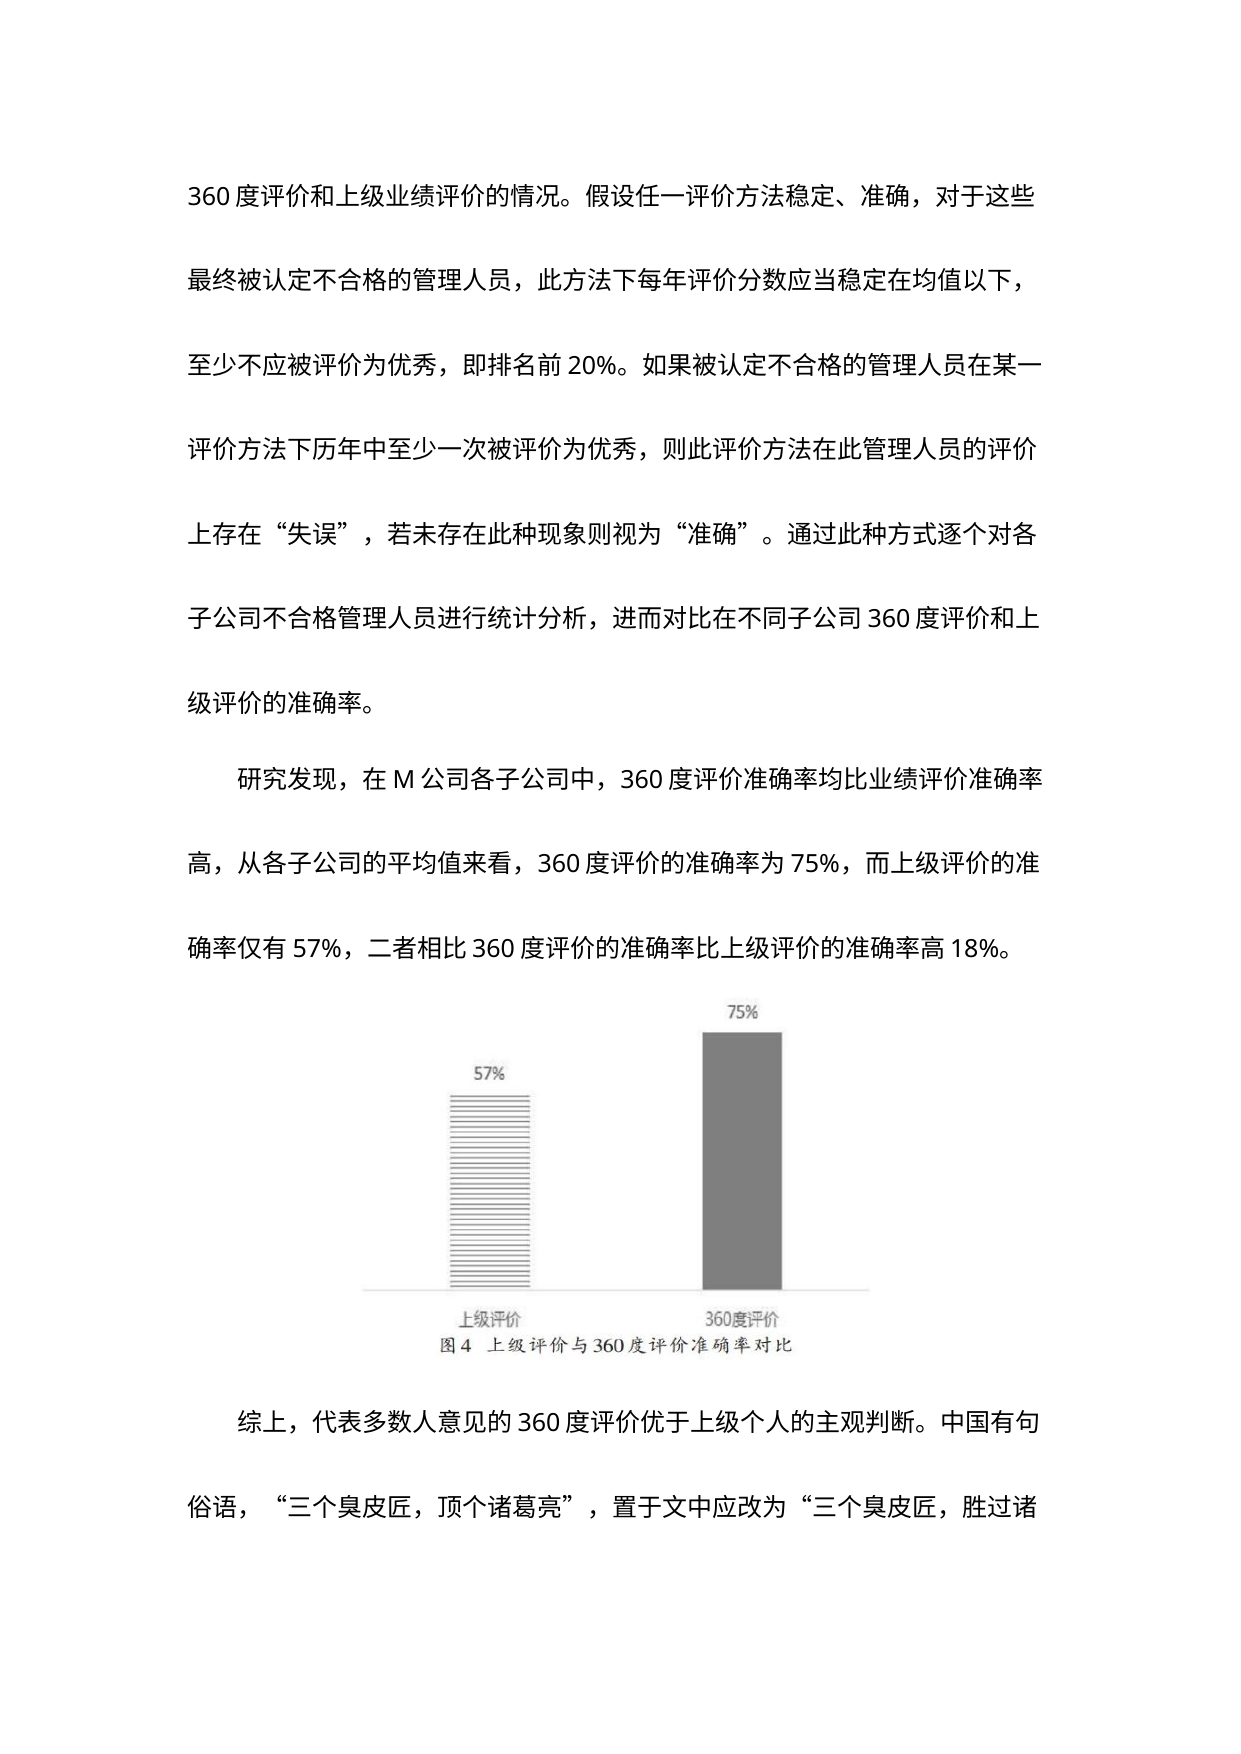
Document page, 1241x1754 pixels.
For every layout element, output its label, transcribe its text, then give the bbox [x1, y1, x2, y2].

text 研究发现，在M公司各子公司中，360度评价准确率均比业绩评价准确率高，从各子公司的平均值来看，360度评价的准确率为75%，而上级评价的准确率仅有57%，二者相比360度评价的准确率比上级评价的准确率高18%。 [187, 745, 1053, 979]
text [187, 162, 1053, 734]
picture [351, 989, 889, 1361]
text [187, 1388, 1053, 1538]
